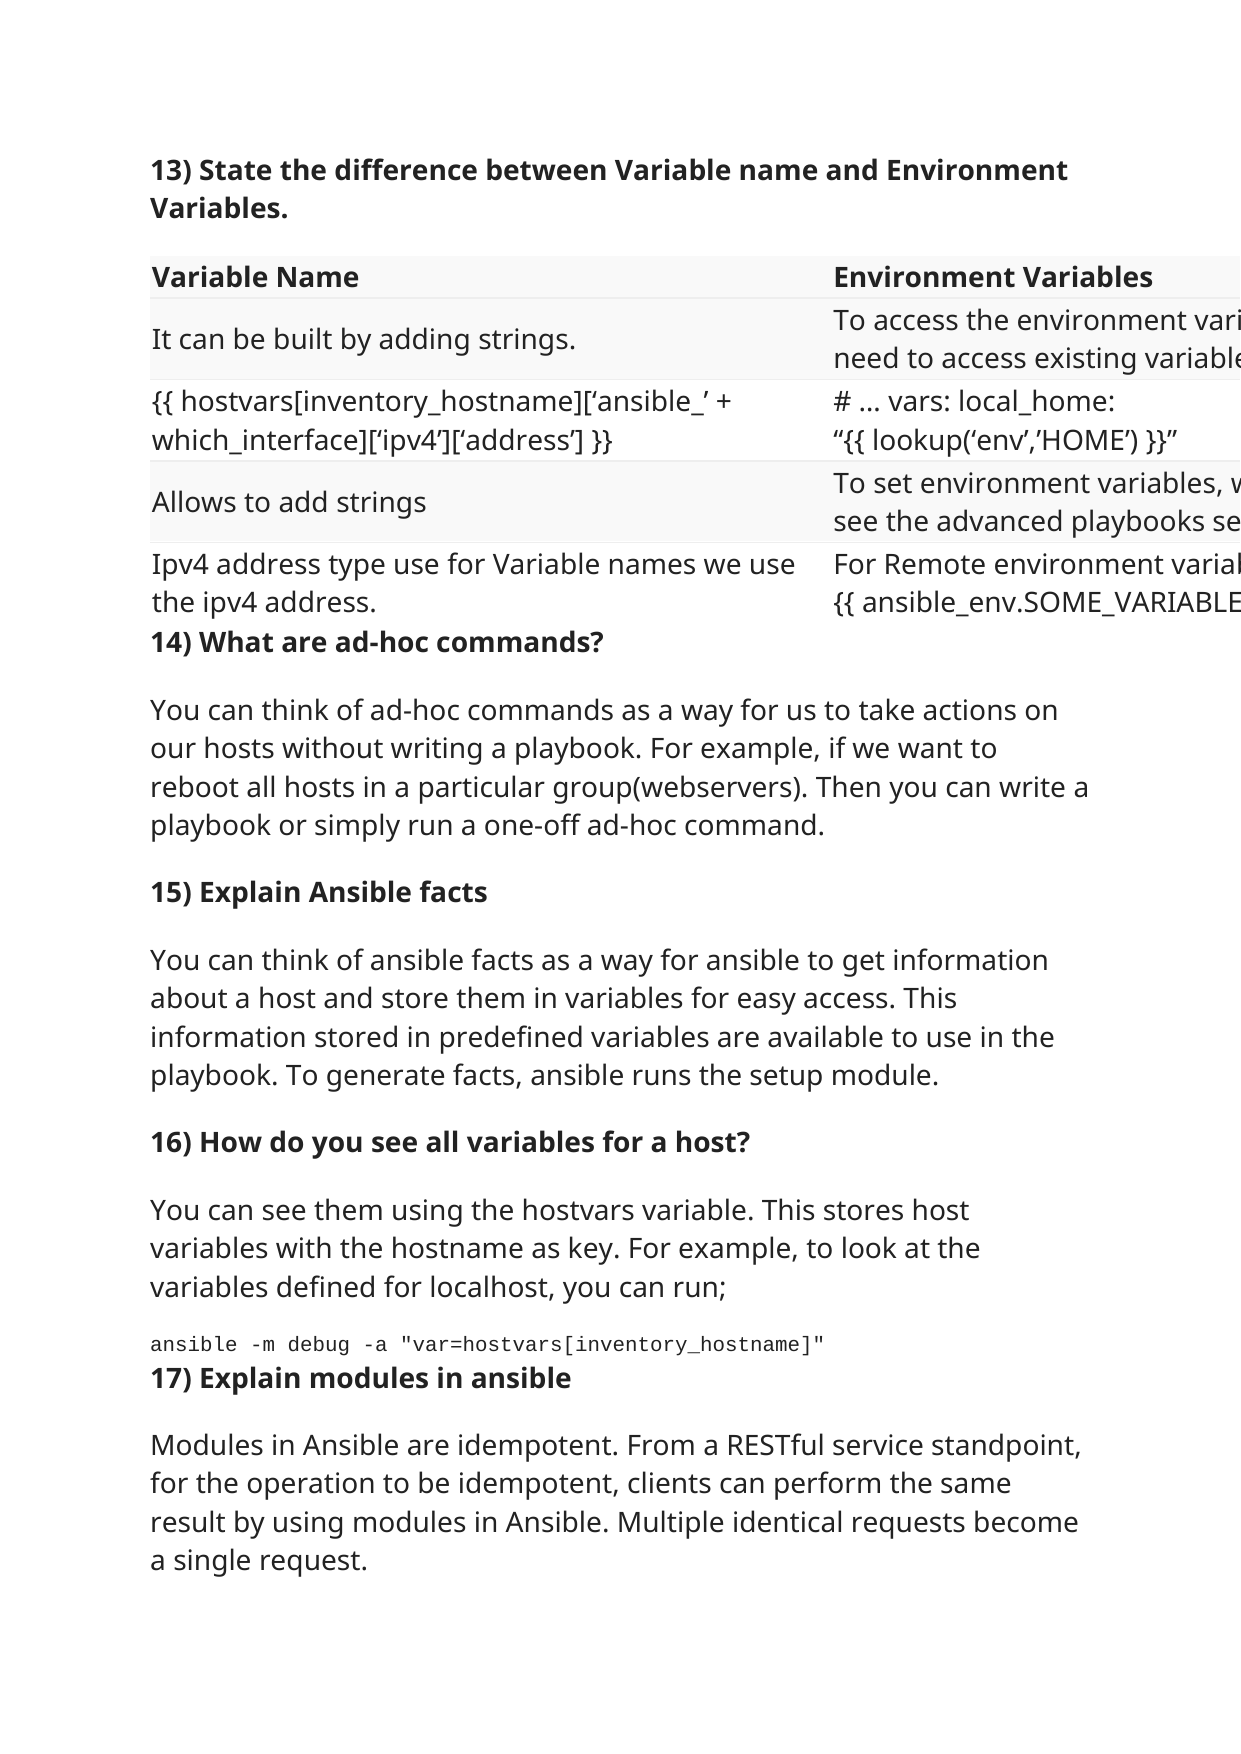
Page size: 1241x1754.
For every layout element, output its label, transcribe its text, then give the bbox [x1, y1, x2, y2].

text You can think of ansible facts as a way for ansible to get information about a host and store them in variables for easy access. This information stored in predefined variables are available to use in the playbook. To generate facts, ansible runs the setup module. [150, 940, 1090, 1093]
text 16) How do you see all variables for a host? [150, 1123, 1090, 1161]
table_cell {{ hostvars[inventory_hostname][‘ansible_’ + which_interface][‘ipv4’][‘address’] }} [150, 380, 831, 460]
text You can see them using the hostvars variable. This stores host variables with the hostname as key. For example, to look at the variables defined for localhost, you can run; [150, 1190, 1090, 1305]
table_cell For Remote environment variables, use {{ ansible_env.SOME_VARIABLE }} [831, 543, 1240, 623]
table_cell Allows to add strings [150, 462, 831, 541]
table_cell To set environment variables, we need to see the advanced playbooks section. [831, 462, 1240, 541]
table_cell Ipv4 address type use for Variable names we use the ipv4 address. [150, 543, 831, 623]
text 14) What are ad-hoc commands? [150, 623, 1090, 661]
table_cell # … vars: local_home: “{{ lookup(‘env’,’HOME’) }}” [831, 380, 1240, 460]
table_cell It can be built by adding strings. [150, 299, 831, 379]
text 13) State the difference between Variable name and Environment Variables. [150, 150, 1090, 227]
table_cell To access the environment variable, you need to access existing variables. [831, 299, 1240, 379]
table_header Variable Name [150, 256, 831, 297]
text ansible -m debug -a "var=hostvars[inventory_hostname]" [150, 1334, 1090, 1358]
text 15) Explain Ansible facts [150, 873, 1090, 911]
table_header Environment Variables [831, 256, 1240, 297]
text You can think of ad-hoc commands as a way for us to take actions on our hosts without writing a playbook. For example, if we want to reboot all hosts in a particular group(webservers). Then you can write a playbook or simply run a one-off ad-hoc command. [150, 690, 1090, 843]
text Modules in Ansible are idempotent. From a RESTful service standpoint, for the operation to be idempotent, clients can perform the same result by using modules in Ansible. Multiple identical requests become a single request. [150, 1426, 1090, 1579]
text 17) Explain modules in ansible [150, 1358, 1090, 1396]
